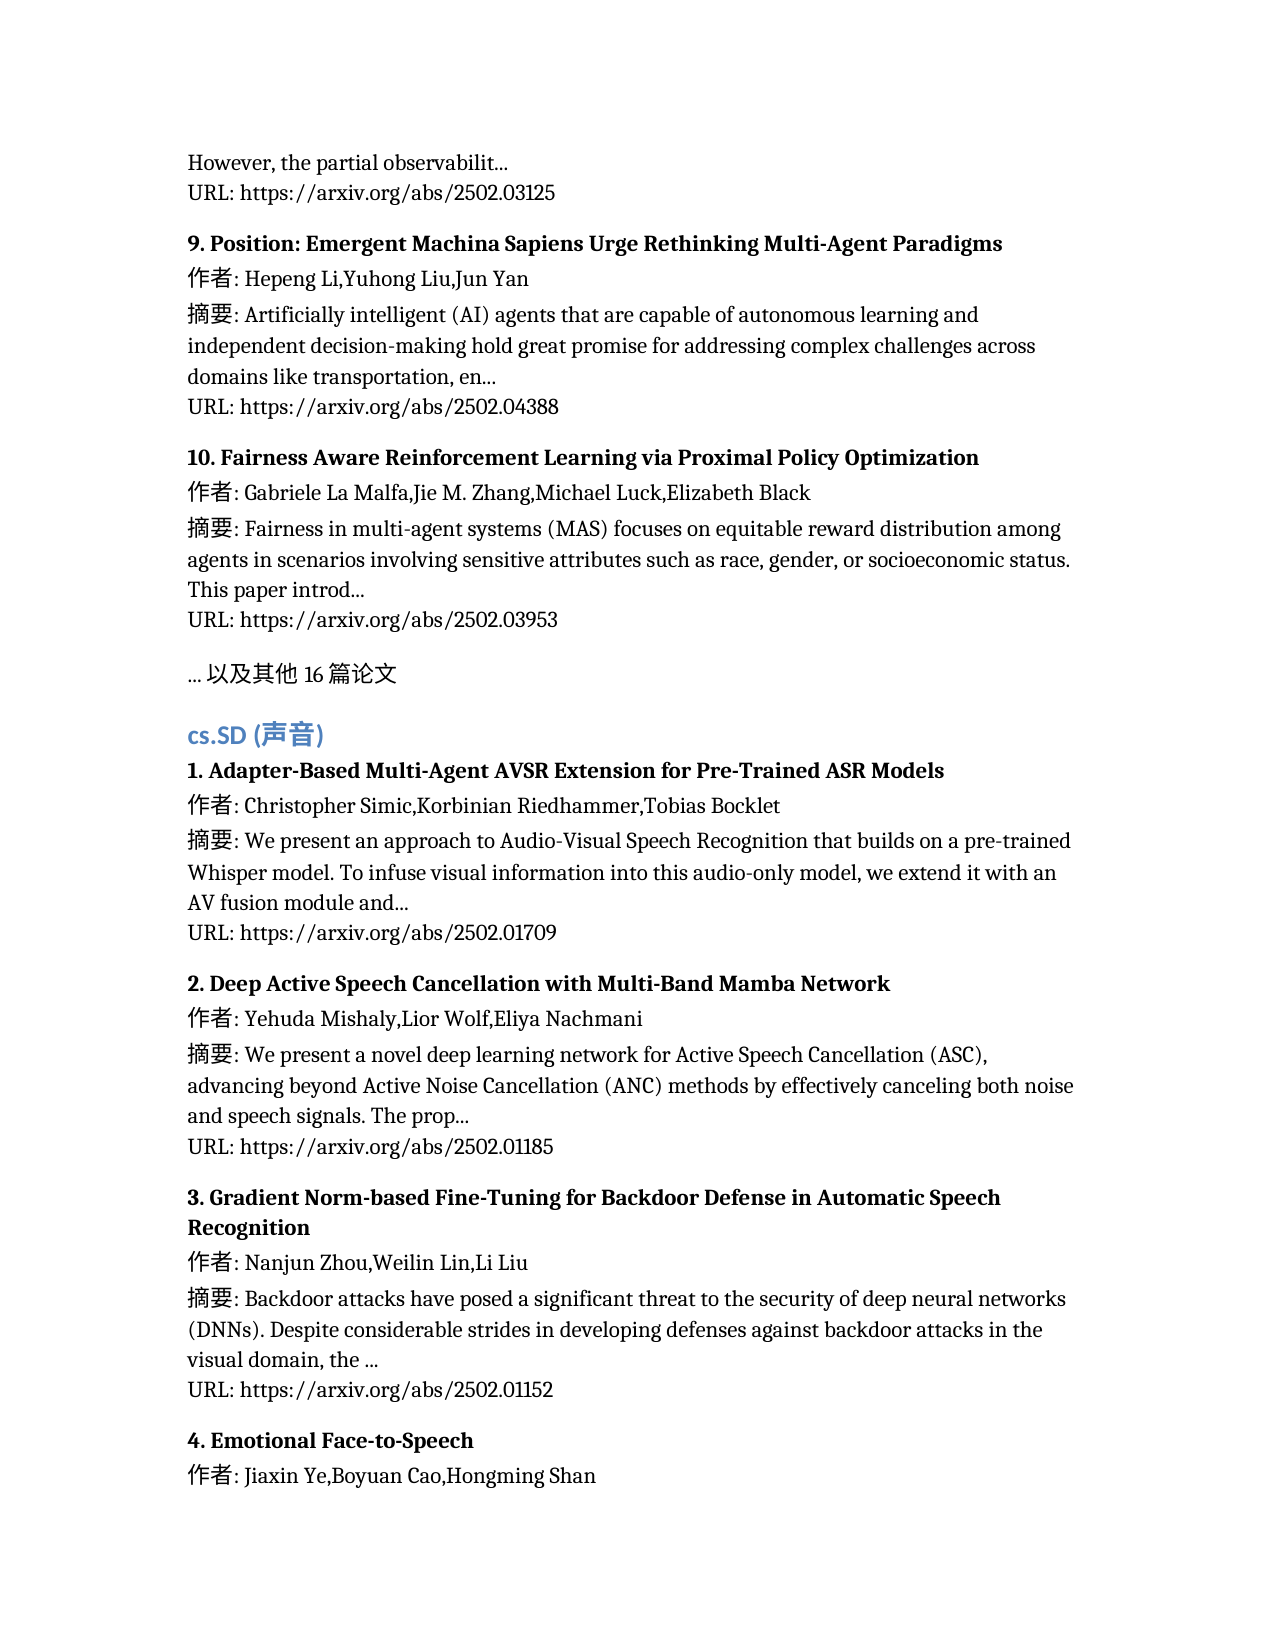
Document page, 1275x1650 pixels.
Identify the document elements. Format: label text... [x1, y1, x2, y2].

text ... 以及其他 16 篇论文 [187, 658, 1087, 689]
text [187, 150, 1087, 207]
text 2. Deep Active Speech Cancellation with Multi-Band Mamba Network 作者: Yehuda Mishaly,Lior Wolf,Eliya Nachmani 摘要: We present a novel deep learning network for Active Speech Cancellation (ASC), advancing beyond Active Noise Cancellation (ANC) methods by effectively canceling both noise and speech signals. The prop... URL: https://arxiv.org/abs/2502.01185 [187, 971, 1087, 1160]
text 3. Gradient Norm-based Fine-Tuning for Backdoor Defense in Automatic Speech Recognition 作者: Nanjun Zhou,Weilin Lin,Li Liu 摘要: Backdoor attacks have posed a significant threat to the security of deep neural networks (DNNs). Despite considerable strides in developing defenses against backdoor attacks in the visual domain, the ... URL: https://arxiv.org/abs/2502.01152 [187, 1184, 1087, 1404]
text 9. Position: Emergent Machina Sapiens Urge Rethinking Multi-Agent Paradigms 作者: Hepeng Li,Yuhong Liu,Jun Yan 摘要: Artificially intelligent (AI) agents that are capable of autonomous learning and independent decision-making hold great promise for addressing complex challenges across domains like transportation, en... URL: https://arxiv.org/abs/2502.04388 [187, 231, 1087, 420]
text 1. Adapter-Based Multi-Agent AVSR Extension for Pre-Trained ASR Models 作者: Christopher Simic,Korbinian Riedhammer,Tobias Bocklet 摘要: We present an approach to Audio-Visual Speech Recognition that builds on a pre-trained Whisper model. To infuse visual information into this audio-only model, we extend it with an AV fusion module and... URL: https://arxiv.org/abs/2502.01709 [187, 757, 1087, 946]
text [187, 1428, 1087, 1491]
text 10. Fairness Aware Reinforcement Learning via Proximal Policy Optimization 作者: Gabriele La Malfa,Jie M. Zhang,Michael Luck,Elizabeth Black 摘要: Fairness in multi-agent systems (MAS) focuses on equitable reward distribution among agents in scenarios involving sensitive attributes such as race, gender, or socioeconomic status. This paper introd... URL: https://arxiv.org/abs/2502.03953 [187, 445, 1087, 634]
subtitle cs.SD (声音) [187, 715, 1087, 752]
